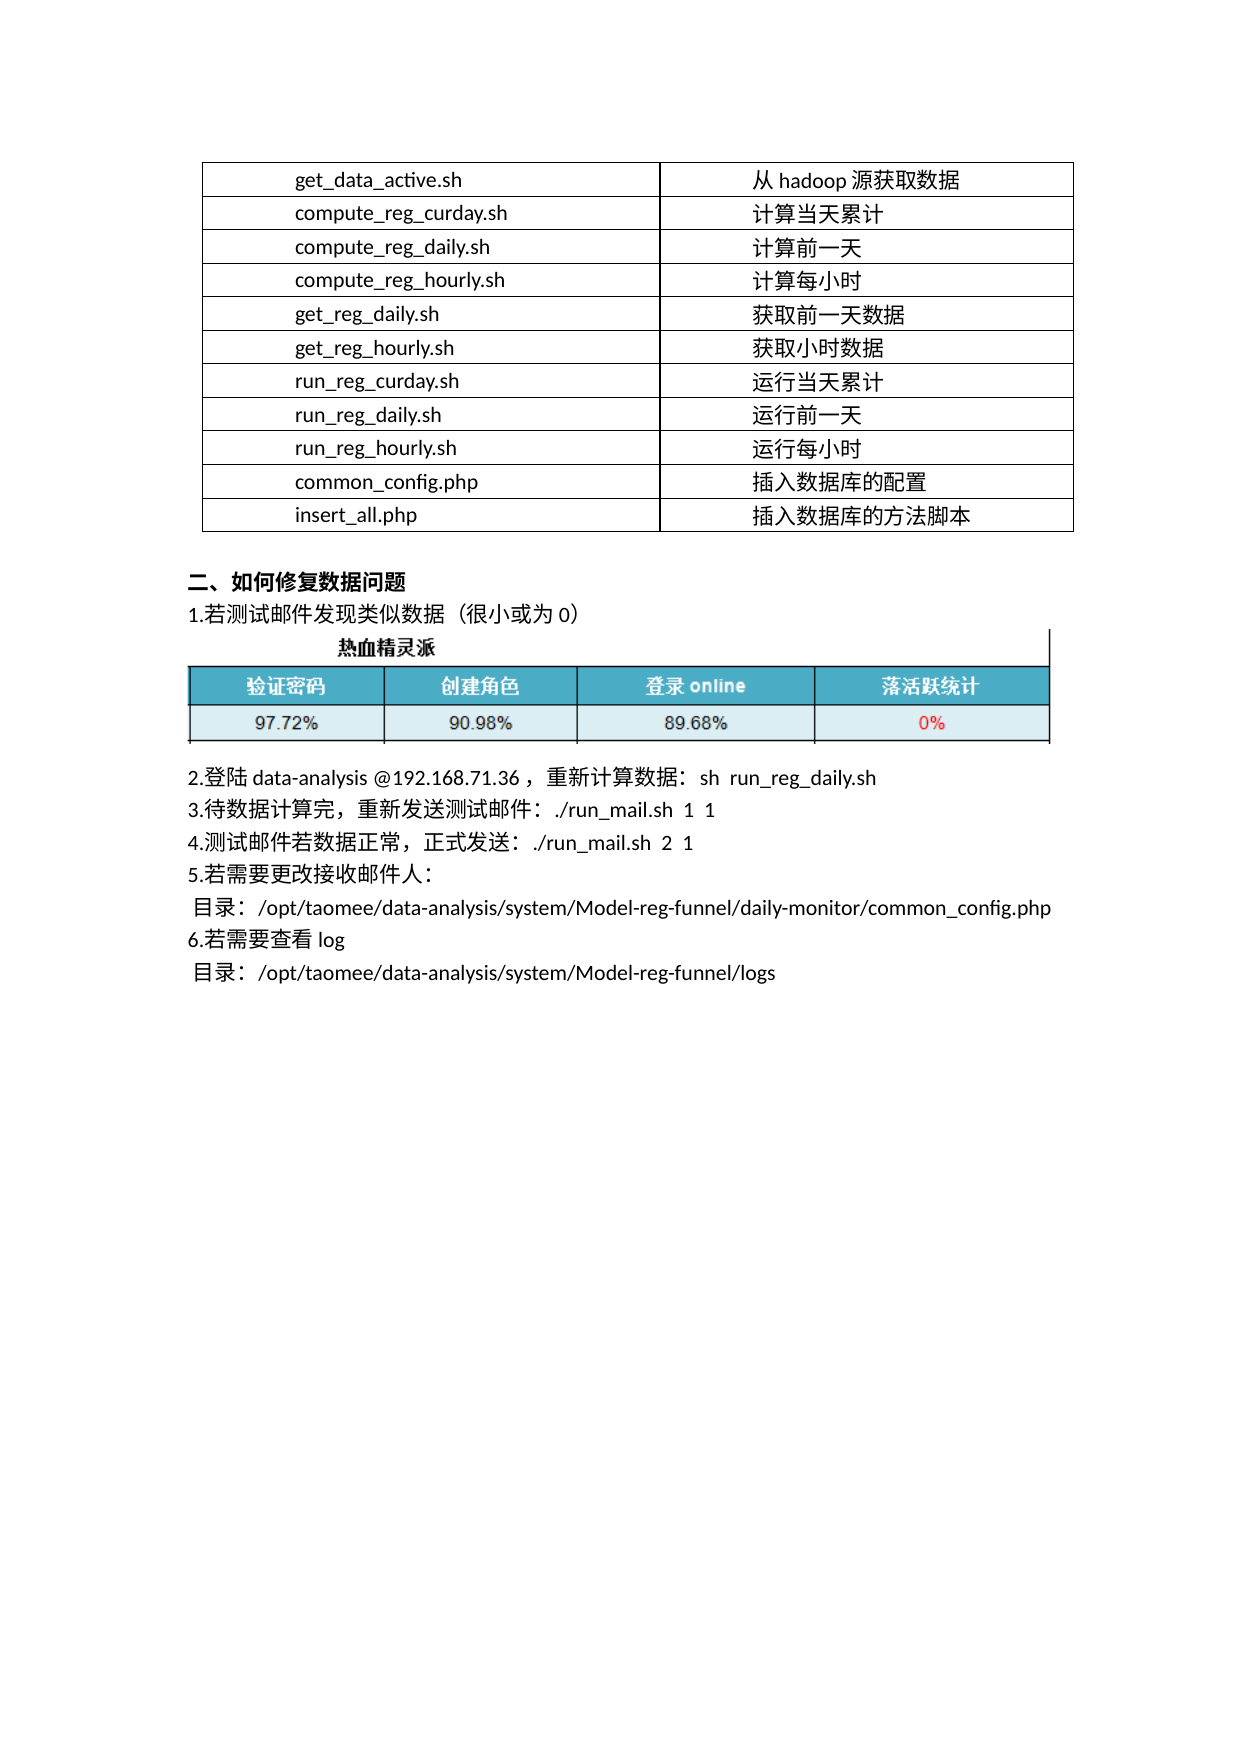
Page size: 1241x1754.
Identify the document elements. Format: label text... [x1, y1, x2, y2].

table_cell 获取前一天数据 [661, 297, 1073, 330]
text 5.若需要更改接收邮件人： [187, 857, 1053, 889]
text 6.若需要查看log [187, 922, 1053, 954]
table_cell 从hadoop源获取数据 [661, 163, 1073, 196]
table_cell 运行每小时 [661, 431, 1073, 464]
text 2.登陆data-analysis @192.168.71.36 ，重新计算数据：sh run_reg_daily.sh [187, 759, 1053, 792]
text 3.待数据计算完，重新发送测试邮件：./run_mail.sh 1 1 [187, 792, 1053, 824]
text 4.测试邮件若数据正常，正式发送：./run_mail.sh 2 1 [187, 824, 1053, 857]
table_cell compute_reg_hourly.sh [203, 264, 659, 296]
table_cell run_reg_daily.sh [203, 398, 659, 430]
text 二、如何修复数据问题 [187, 564, 1053, 597]
text 目录：/opt/taomee/data-analysis/system/Model-reg-funnel/daily-monitor/common_config.php [187, 889, 1053, 922]
table_cell 计算每小时 [661, 264, 1073, 296]
table_cell 计算当天累计 [661, 197, 1073, 229]
table_cell compute_reg_daily.sh [203, 230, 659, 263]
picture [187, 629, 1053, 744]
table_cell 插入数据库的配置 [661, 465, 1073, 497]
text 1.若测试邮件发现类似数据（很小或为0） [187, 597, 1053, 629]
table_cell 运行前一天 [661, 398, 1073, 430]
table_cell 获取小时数据 [661, 331, 1073, 363]
table_cell 运行当天累计 [661, 364, 1073, 397]
table_cell common_config.php [203, 465, 659, 497]
table_cell get_reg_hourly.sh [203, 331, 659, 363]
table_cell run_reg_curday.sh [203, 364, 659, 397]
table_cell compute_reg_curday.sh [203, 197, 659, 229]
table_cell get_data_active.sh [203, 163, 659, 196]
table_cell insert_all.php [203, 499, 659, 531]
table_cell 计算前一天 [661, 230, 1073, 263]
table_cell get_reg_daily.sh [203, 297, 659, 330]
table_cell run_reg_hourly.sh [203, 431, 659, 464]
text 目录：/opt/taomee/data-analysis/system/Model-reg-funnel/logs [187, 954, 1053, 987]
table_cell 插入数据库的方法脚本 [661, 499, 1073, 531]
